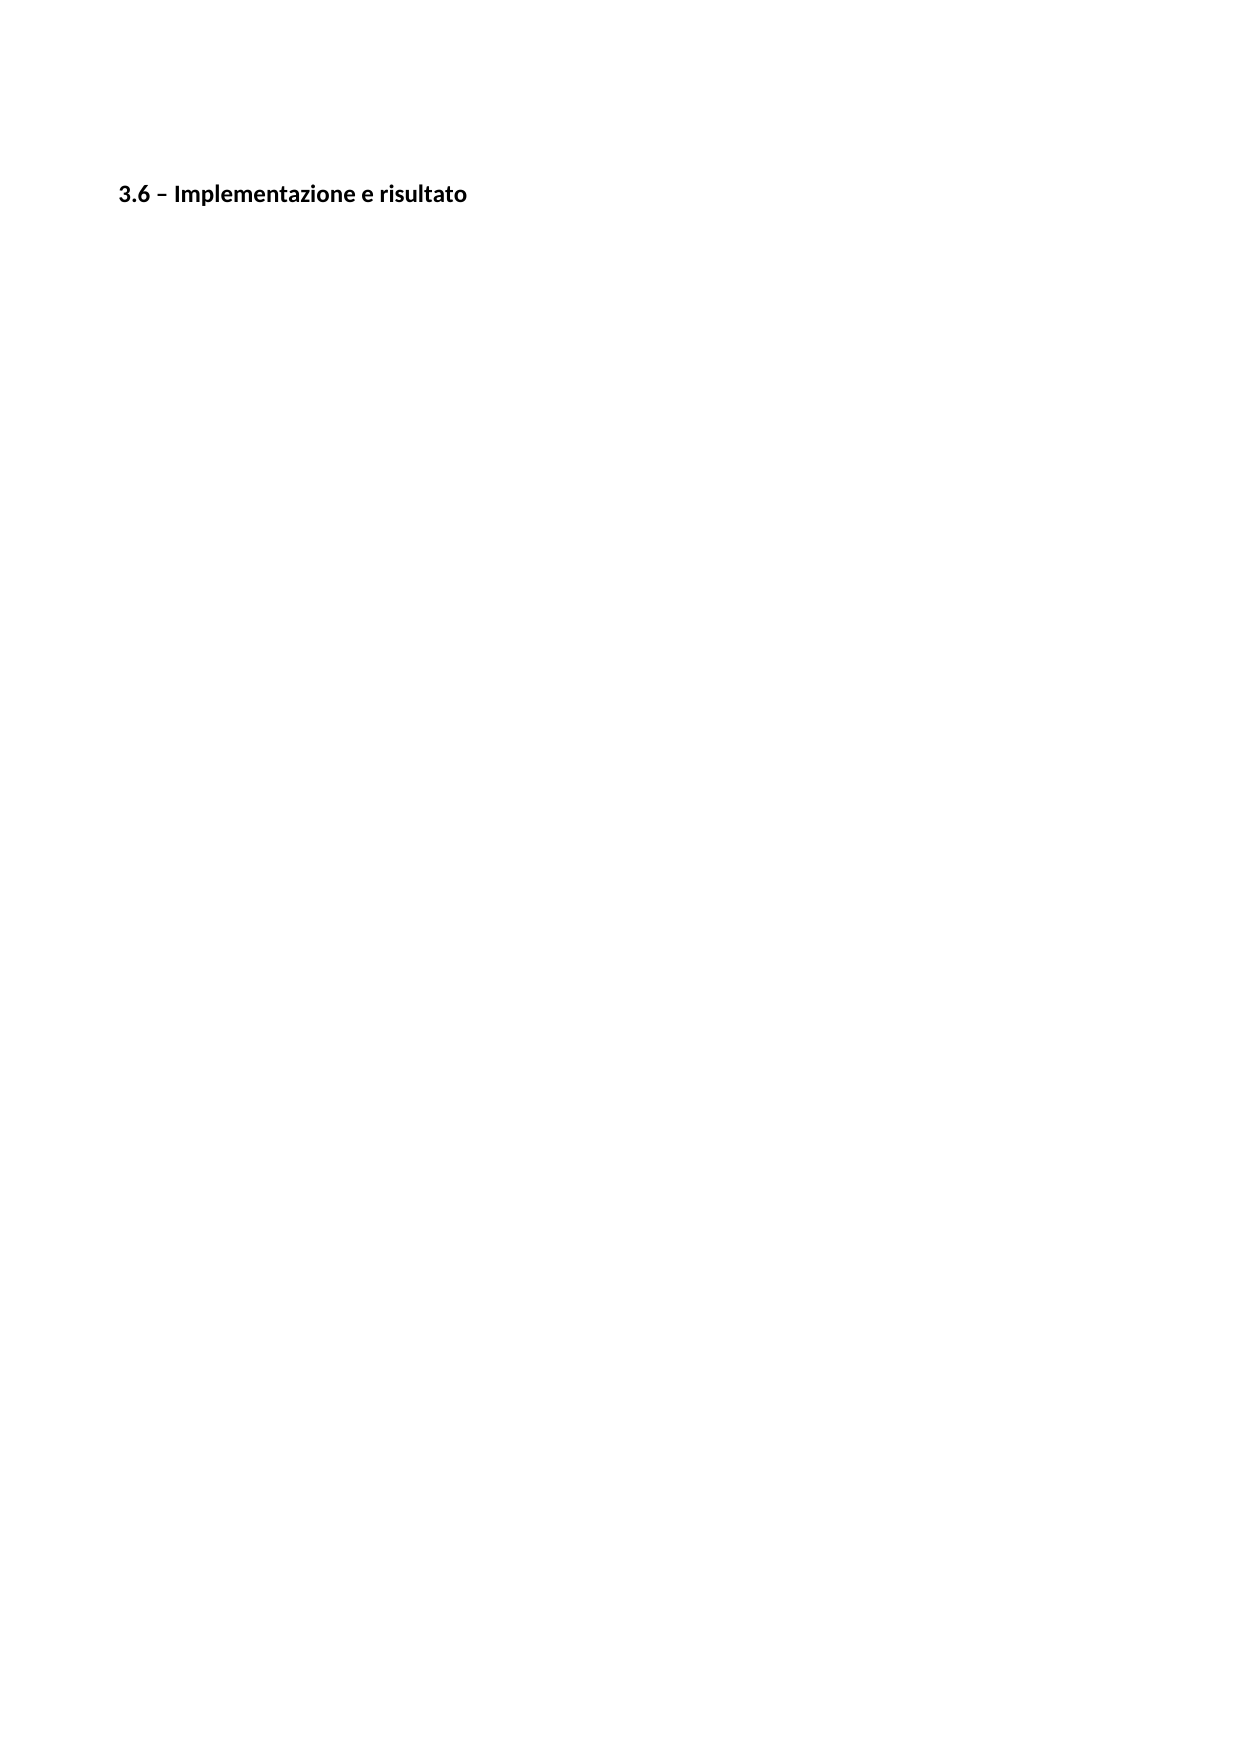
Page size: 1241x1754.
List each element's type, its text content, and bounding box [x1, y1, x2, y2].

text 3.6 – Implementazione e risultato [118, 178, 1122, 209]
